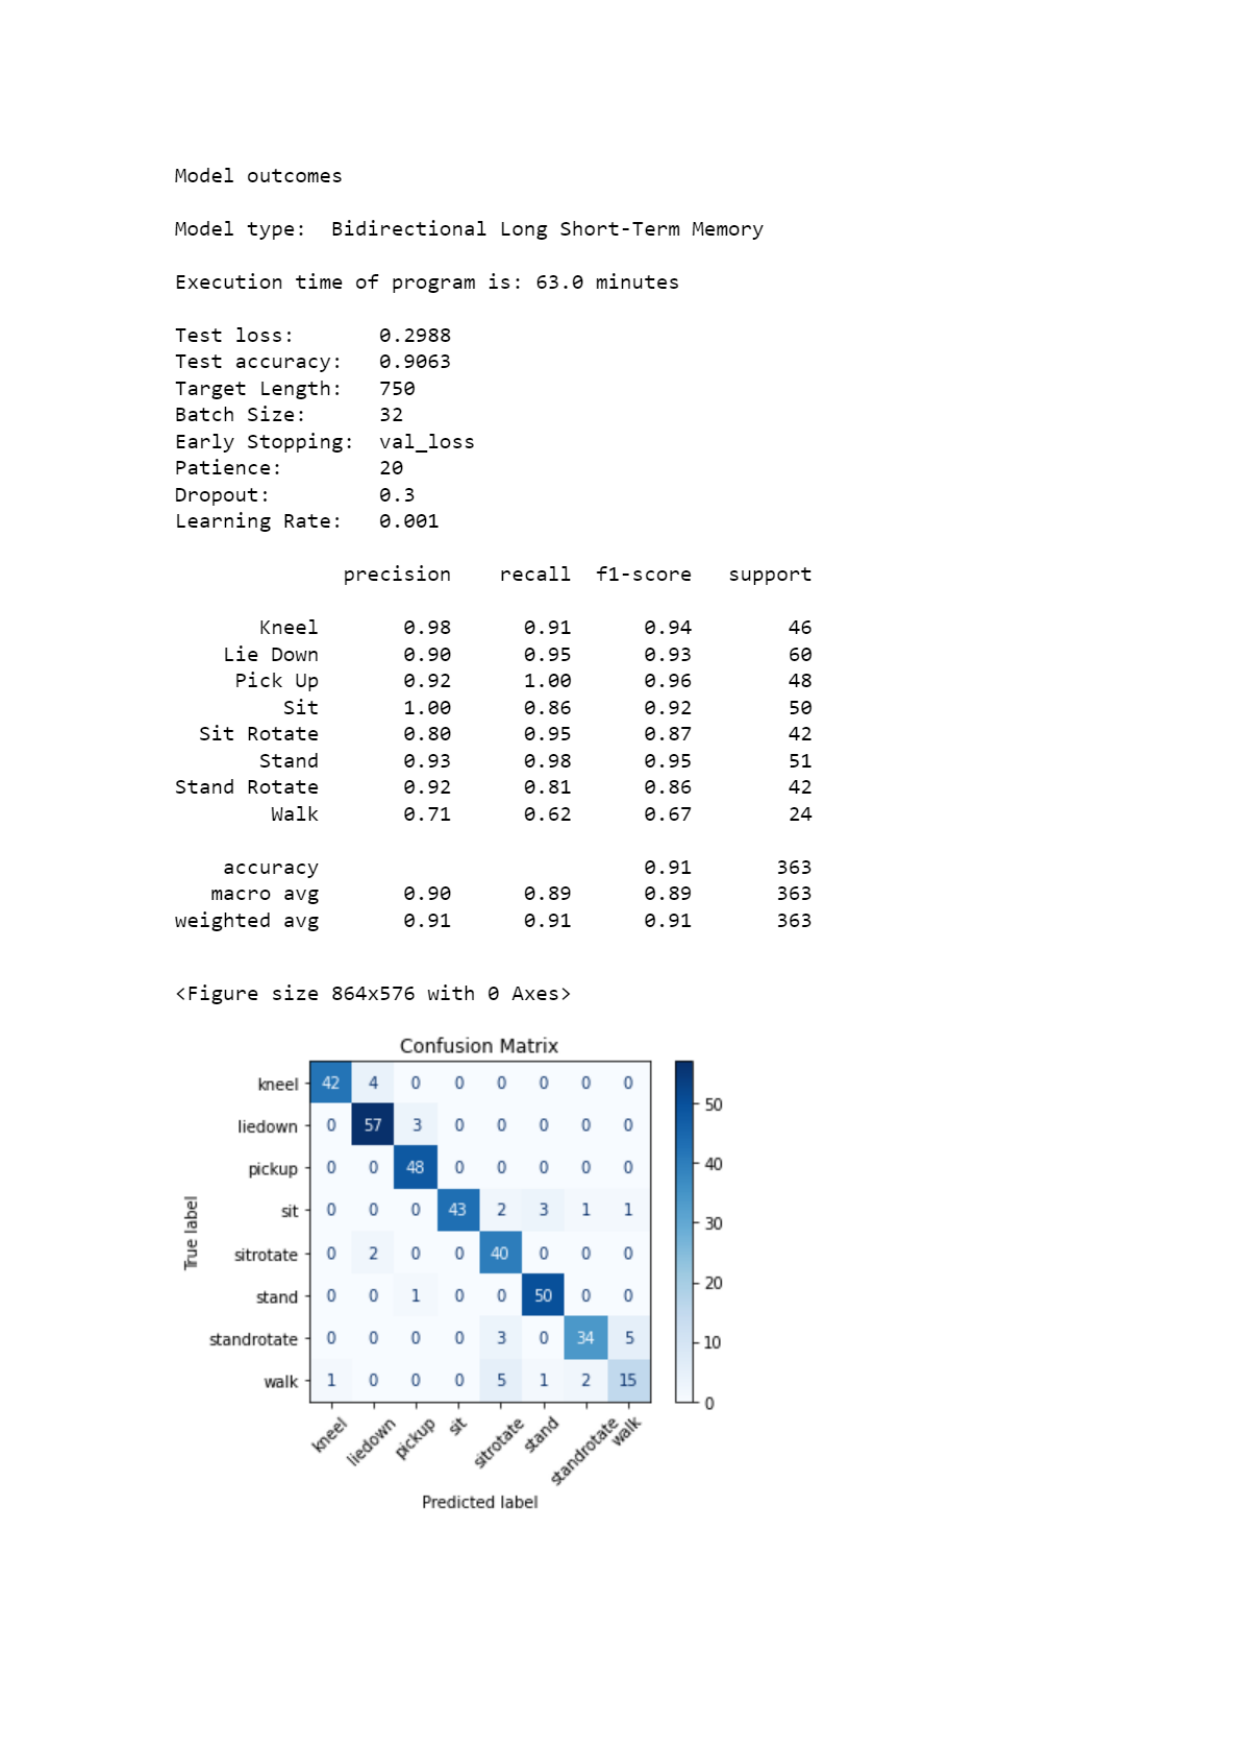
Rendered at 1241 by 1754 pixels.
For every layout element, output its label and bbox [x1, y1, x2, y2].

picture [150, 150, 873, 1529]
